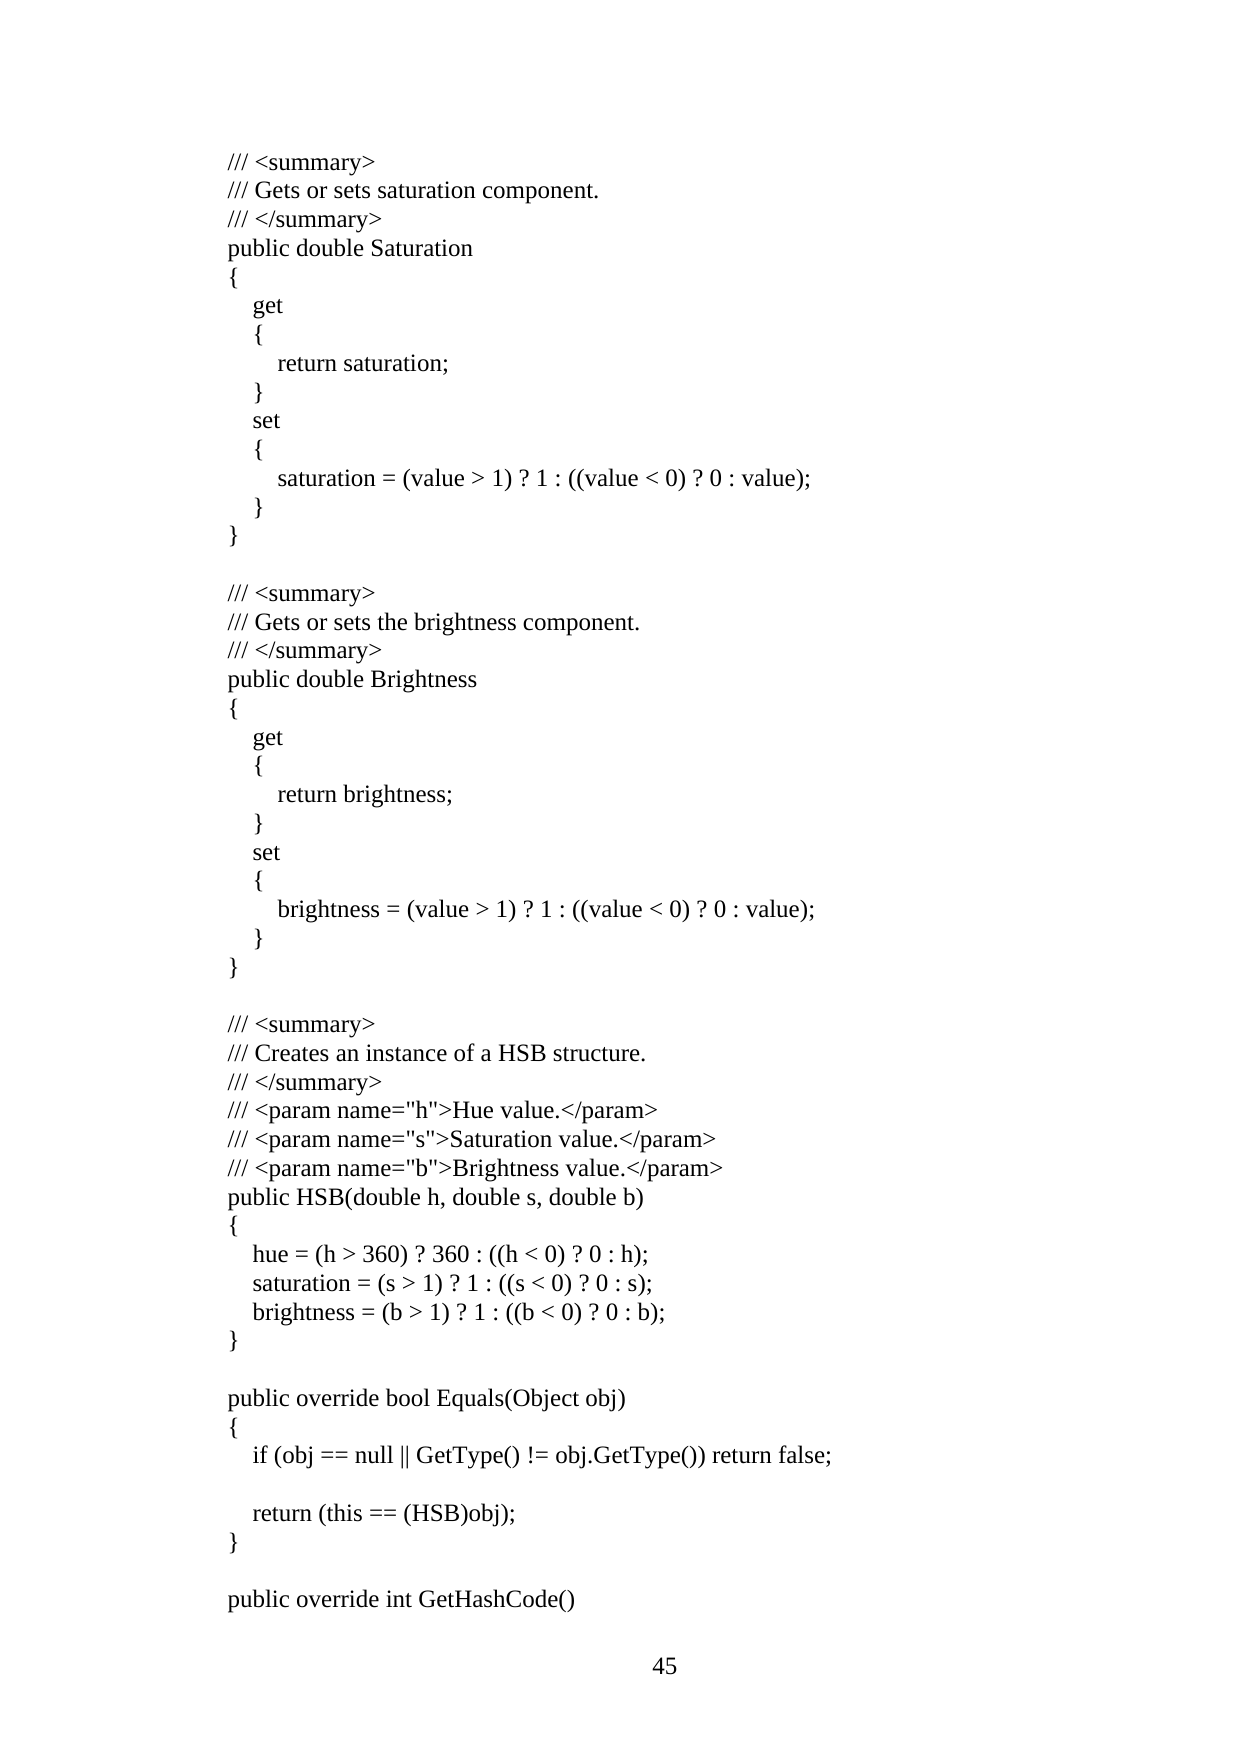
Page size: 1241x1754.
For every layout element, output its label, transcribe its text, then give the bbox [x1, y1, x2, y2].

text } [177, 521, 1152, 549]
text { [177, 319, 1152, 348]
text } [177, 808, 1152, 837]
text set [177, 837, 1152, 866]
text saturation = (value > 1) ? 1 : ((value < 0) ? 0 : value); [177, 463, 1152, 492]
text return saturation; [177, 348, 1152, 377]
text } [177, 492, 1152, 521]
text { [177, 751, 1152, 779]
text hue = (h > 360) ? 360 : ((h < 0) ? 0 : h); [177, 1239, 1152, 1268]
text /// <summary> [177, 147, 1152, 176]
text get [177, 291, 1152, 319]
text if (obj == null || GetType() != obj.GetType()) return false; [177, 1441, 1152, 1469]
text { [177, 262, 1152, 291]
text /// <param name="s">Saturation value.</param> [177, 1124, 1152, 1153]
text { [177, 1211, 1152, 1239]
text } [177, 952, 1152, 981]
text set [177, 406, 1152, 434]
text { [177, 1412, 1152, 1441]
text /// <param name="h">Hue value.</param> [177, 1096, 1152, 1124]
text public override int GetHashCode() [177, 1584, 1152, 1613]
text { [177, 434, 1152, 463]
text /// </summary> [177, 204, 1152, 233]
text public override bool Equals(Object obj) [177, 1383, 1152, 1412]
text /// <param name="b">Brightness value.</param> [177, 1153, 1152, 1182]
text } [177, 1527, 1152, 1556]
text /// Gets or sets saturation component. [177, 176, 1152, 204]
text /// <summary> [177, 578, 1152, 607]
text } [177, 923, 1152, 952]
text /// </summary> [177, 1067, 1152, 1096]
text { [177, 866, 1152, 894]
text saturation = (s > 1) ? 1 : ((s < 0) ? 0 : s); [177, 1268, 1152, 1297]
text public HSB(double h, double s, double b) [177, 1182, 1152, 1211]
text brightness = (value > 1) ? 1 : ((value < 0) ? 0 : value); [177, 894, 1152, 923]
text return (this == (HSB)obj); [177, 1498, 1152, 1527]
text brightness = (b > 1) ? 1 : ((b < 0) ? 0 : b); [177, 1297, 1152, 1326]
text } [177, 1326, 1152, 1354]
text { [177, 693, 1152, 722]
text /// Creates an instance of a HSB structure. [177, 1038, 1152, 1067]
text } [177, 377, 1152, 406]
text /// Gets or sets the brightness component. [177, 607, 1152, 636]
text return brightness; [177, 779, 1152, 808]
text /// <summary> [177, 1009, 1152, 1038]
text get [177, 722, 1152, 751]
text public double Brightness [177, 664, 1152, 693]
text /// </summary> [177, 636, 1152, 664]
text public double Saturation [177, 233, 1152, 262]
